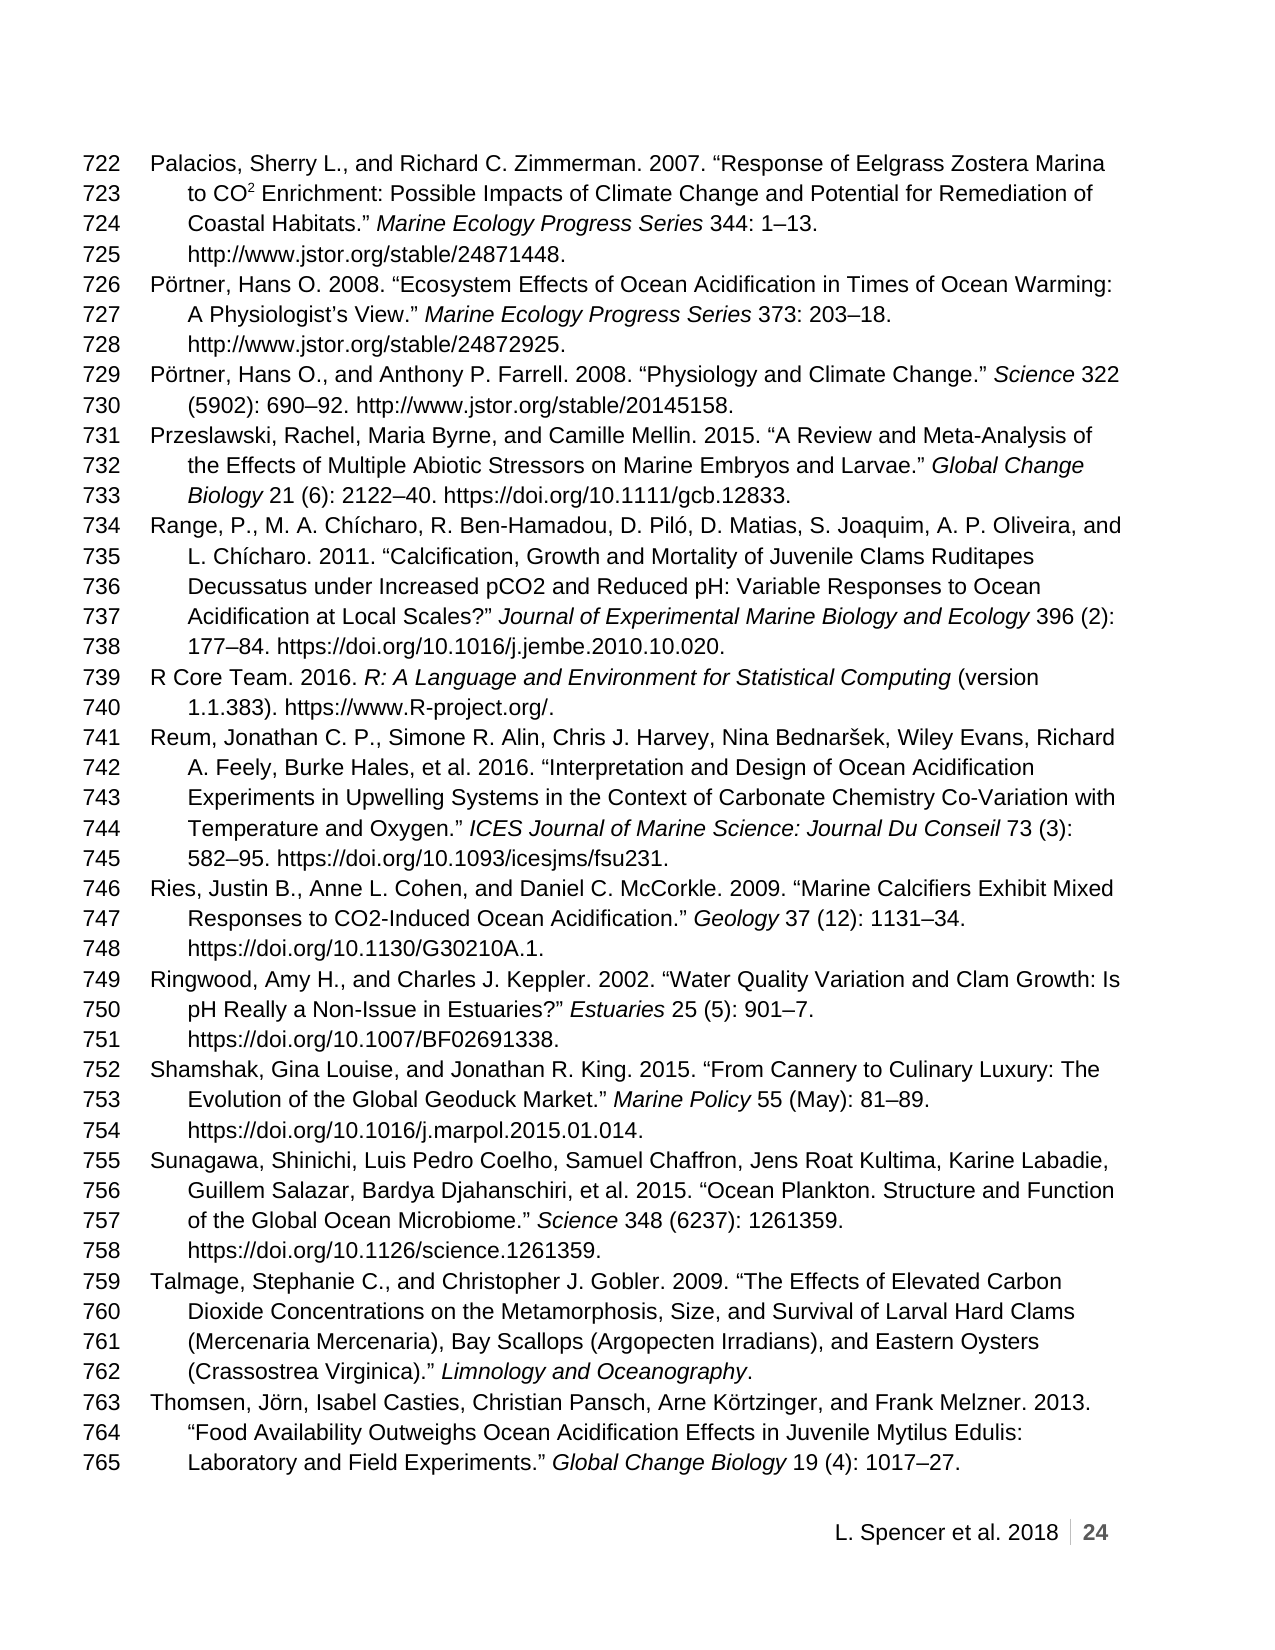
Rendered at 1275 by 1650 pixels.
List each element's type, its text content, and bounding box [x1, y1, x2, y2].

text Ringwood, Amy H., and Charles J. Keppler. 2002. “Water Quality Variation and Clam Growth: Is pH Really a Non-Issue in Estuaries?” Estuaries 25 (5): 901–7. https://doi.org/10.1007/BF02691338. [150, 966, 1125, 1052]
text Przeslawski, Rachel, Maria Byrne, and Camille Mellin. 2015. “A Review and Meta-Analysis of the Effects of Multiple Abiotic Stressors on Marine Embryos and Larvae.” Global Change Biology 21 (6): 2122–40. https://doi.org/10.1111/gcb.12833. [150, 422, 1125, 509]
text Reum, Jonathan C. P., Simone R. Alin, Chris J. Harvey, Nina Bednaršek, Wiley Evans, Richard A. Feely, Burke Hales, et al. 2016. “Interpretation and Design of Ocean Acidification Experiments in Upwelling Systems in the Context of Carbonate Chemistry Co-Variation with Temperature and Oxygen.” ICES Journal of Marine Science: Journal Du Conseil 73 (3): 582–95. https://doi.org/10.1093/icesjms/fsu231. [150, 724, 1125, 871]
text Pörtner, Hans O., and Anthony P. Farrell. 2008. “Physiology and Climate Change.” Science 322 (5902): 690–92. http://www.jstor.org/stable/20145158. [150, 361, 1125, 418]
text Sunagawa, Shinichi, Luis Pedro Coelho, Samuel Chaffron, Jens Roat Kultima, Karine Labadie, Guillem Salazar, Bardya Djahanschiri, et al. 2015. “Ocean Plankton. Structure and Function of the Global Ocean Microbiome.” Science 348 (6237): 1261359. https://doi.org/10.1126/science.1261359. [150, 1147, 1125, 1264]
text R Core Team. 2016. R: A Language and Environment for Statistical Computing (version 1.1.383). https://www.R-project.org/. [150, 663, 1125, 720]
text Ries, Justin B., Anne L. Cohen, and Daniel C. McCorkle. 2009. “Marine Calcifiers Exhibit Mixed Responses to CO2-Induced Ocean Acidification.” Geology 37 (12): 1131–34. https://doi.org/10.1130/G30210A.1. [150, 875, 1125, 962]
text Range, P., M. A. Chícharo, R. Ben-Hamadou, D. Piló, D. Matias, S. Joaquim, A. P. Oliveira, and L. Chícharo. 2011. “Calcification, Growth and Mortality of Juvenile Clams Ruditapes Decussatus under Increased pCO2 and Reduced pH: Variable Responses to Ocean Acidification at Local Scales?” Journal of Experimental Marine Biology and Ecology 396 (2): 177–84. https://doi.org/10.1016/j.jembe.2010.10.020. [150, 512, 1125, 660]
text Palacios, Sherry L., and Richard C. Zimmerman. 2007. “Response of Eelgrass Zostera Marina to CO2 Enrichment: Possible Impacts of Climate Change and Potential for Remediation of Coastal Habitats.” Marine Ecology Progress Series 344: 1–13. http://www.jstor.org/stable/24871448. [150, 150, 1125, 267]
text Talmage, Stephanie C., and Christopher J. Gobler. 2009. “The Effects of Elevated Carbon Dioxide Concentrations on the Metamorphosis, Size, and Survival of Larval Hard Clams (Mercenaria Mercenaria), Bay Scallops (Argopecten Irradians), and Eastern Oysters (Crassostrea Virginica).” Limnology and Oceanography. [150, 1268, 1125, 1385]
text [150, 1388, 1125, 1475]
text Pörtner, Hans O. 2008. “Ecosystem Effects of Ocean Acidification in Times of Ocean Warming: A Physiologist’s View.” Marine Ecology Progress Series 373: 203–18. http://www.jstor.org/stable/24872925. [150, 271, 1125, 358]
text Shamshak, Gina Louise, and Jonathan R. King. 2015. “From Cannery to Culinary Luxury: The Evolution of the Global Geoduck Market.” Marine Policy 55 (May): 81–89. https://doi.org/10.1016/j.marpol.2015.01.014. [150, 1056, 1125, 1143]
